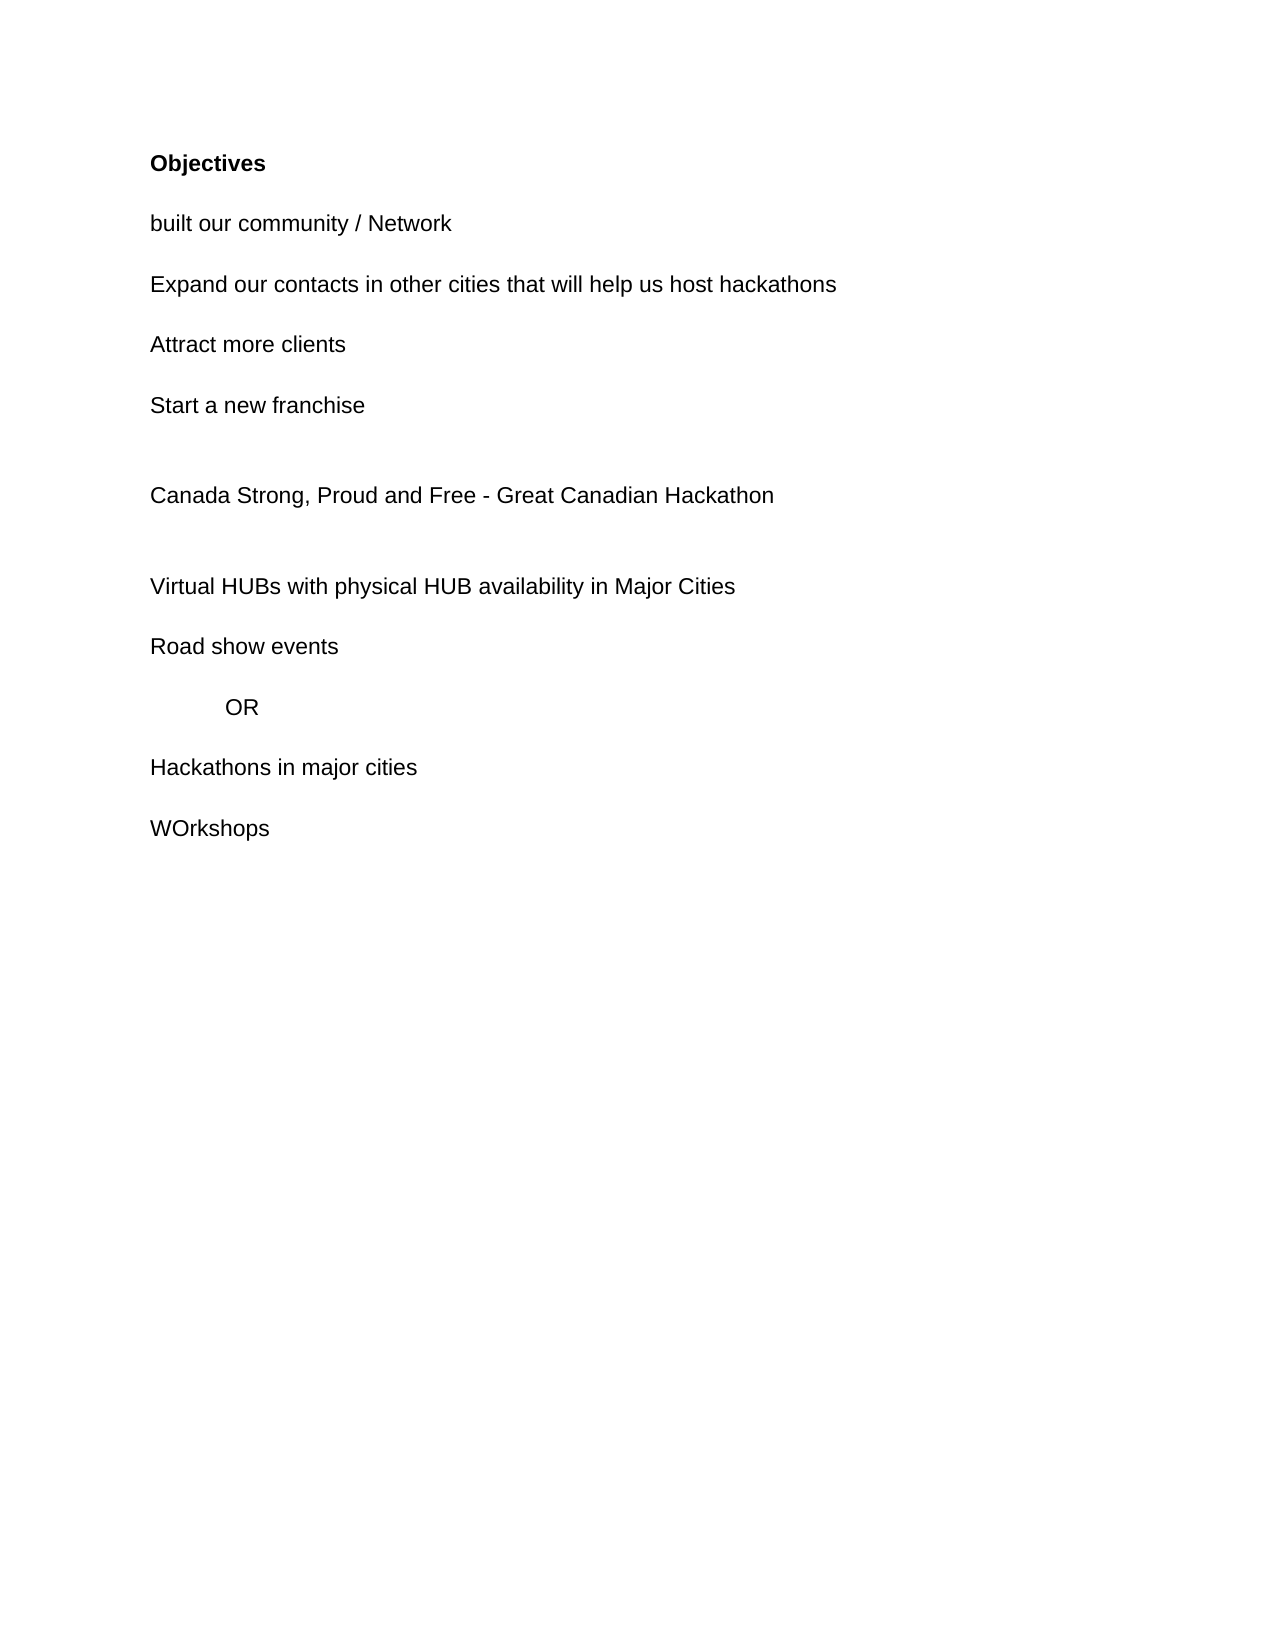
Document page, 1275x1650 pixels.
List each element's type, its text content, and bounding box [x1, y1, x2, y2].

text Virtual HUBs with physical HUB availability in Major Cities [150, 573, 1125, 599]
text Objectives [150, 150, 1125, 176]
text WOrkshops [150, 814, 1125, 841]
text Expand our contacts in other cities that will help us host hackathons [150, 271, 1125, 297]
text Road show events [150, 633, 1125, 660]
text Start a new franchise [150, 392, 1125, 418]
text built our community / Network [150, 210, 1125, 237]
text Canada Strong, Proud and Free - Great Canadian Hackathon [150, 482, 1125, 509]
text Attract more clients [150, 331, 1125, 358]
text Hackathons in major cities [150, 754, 1125, 781]
text OR [150, 694, 1125, 720]
